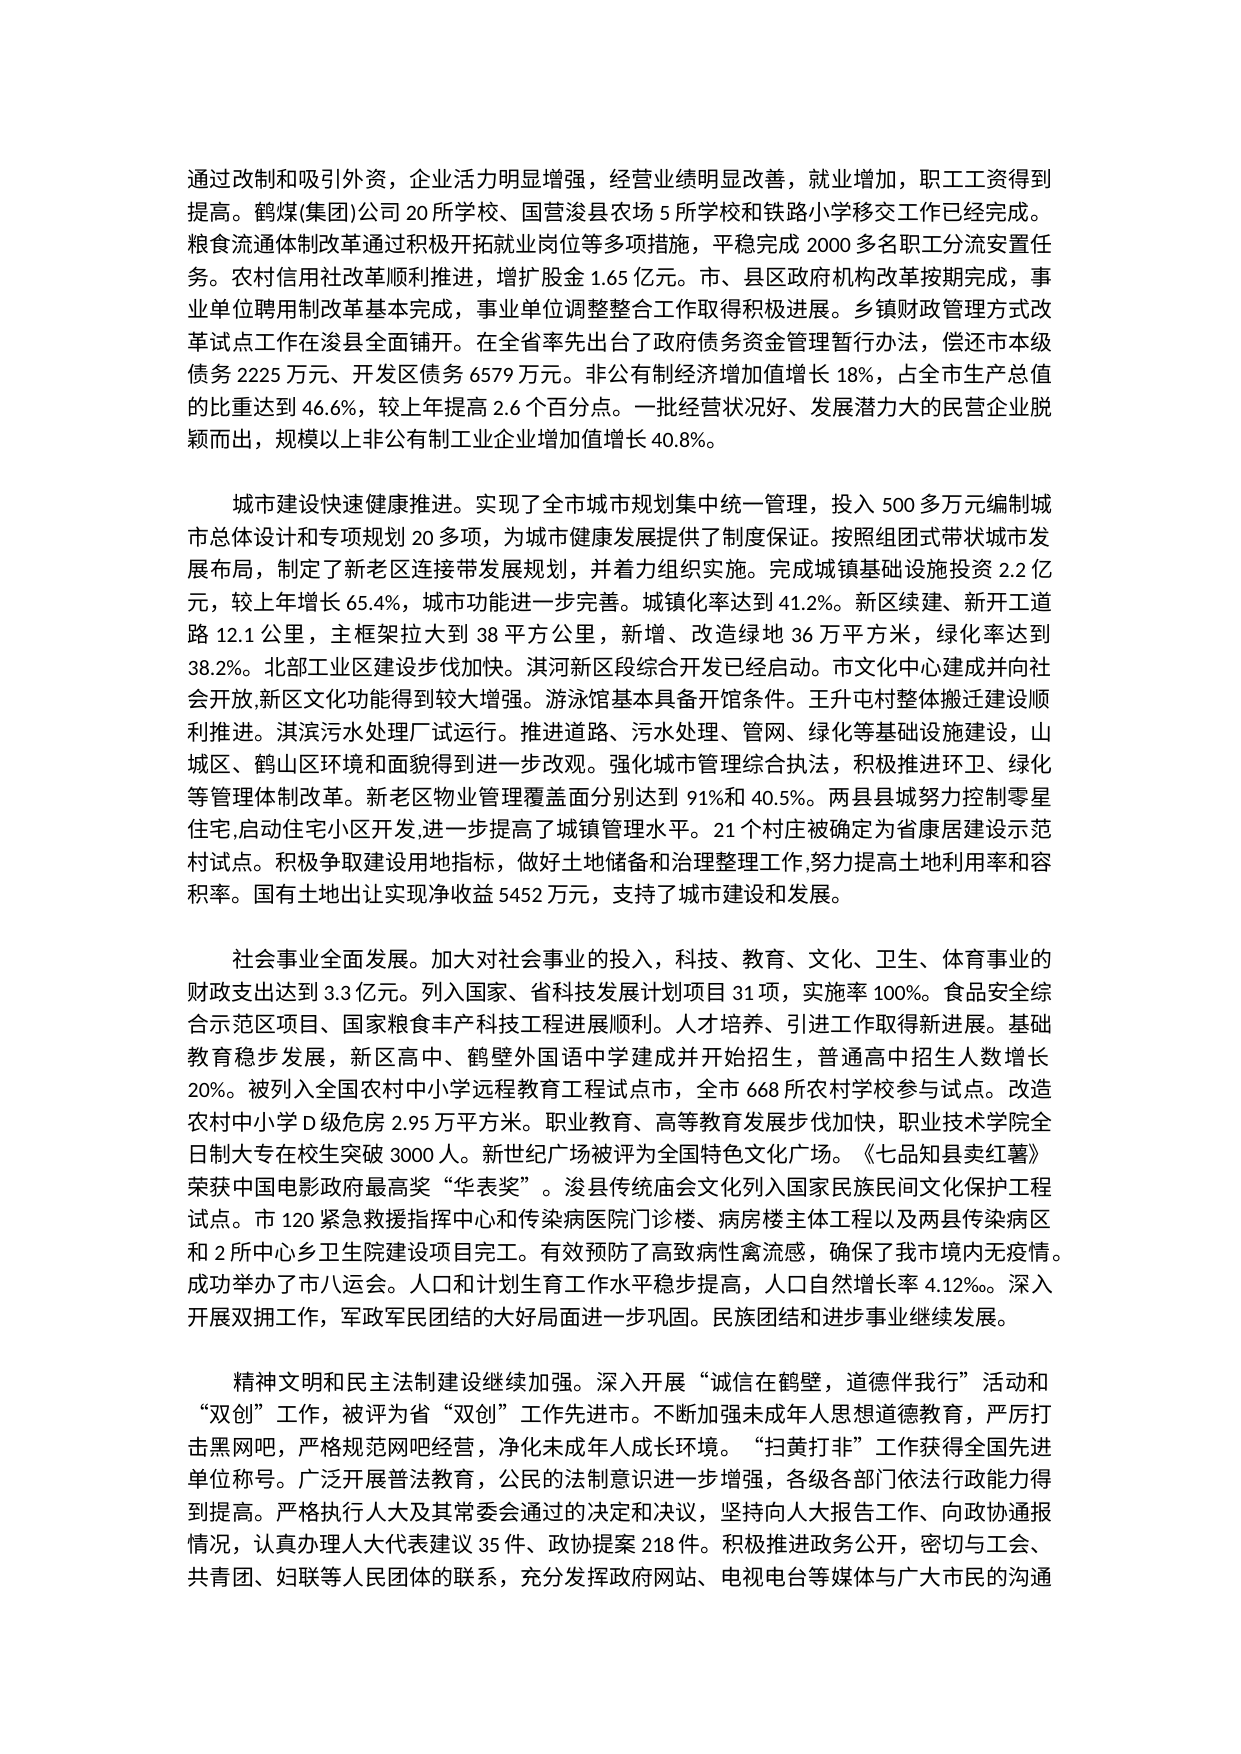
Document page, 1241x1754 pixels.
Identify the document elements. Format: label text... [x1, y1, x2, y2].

text 城市建设快速健康推进。实现了全市城市规划集中统一管理，投入500多万元编制城市总体设计和专项规划20多项，为城市健康发展提供了制度保证。按照组团式带状城市发展布局，制定了新老区连接带发展规划，并着力组织实施。完成城镇基础设施投资2.2亿元，较上年增长65.4%，城市功能进一步完善。城镇化率达到41.2%。新区续建、新开工道路12.1公里，主框架拉大到38平方公里，新增、改造绿地36万平方米，绿化率达到38.2%。北部工业区建设步伐加快。淇河新区段综合开发已经启动。市文化中心建成并向社会开放,新区文化功能得到较大增强。游泳馆基本具备开馆条件。王升屯村整体搬迁建设顺利推进。淇滨污水处理厂试运行。推进道路、污水处理、管网、绿化等基础设施建设，山城区、鹤山区环境和面貌得到进一步改观。强化城市管理综合执法，积极推进环卫、绿化等管理体制改革。新老区物业管理覆盖面分别达到91%和40.5%。两县县城努力控制零星住宅,启动住宅小区开发,进一步提高了城镇管理水平。21个村庄被确定为省康居建设示范村试点。积极争取建设用地指标，做好土地储备和治理整理工作,努力提高土地利用率和容积率。国有土地出让实现净收益5452万元，支持了城市建设和发展。 [187, 487, 1053, 909]
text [187, 162, 1053, 454]
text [187, 1364, 1053, 1592]
text 社会事业全面发展。加大对社会事业的投入，科技、教育、文化、卫生、体育事业的财政支出达到3.3亿元。列入国家、省科技发展计划项目31项，实施率100%。食品安全综合示范区项目、国家粮食丰产科技工程进展顺利。人才培养、引进工作取得新进展。基础教育稳步发展，新区高中、鹤壁外国语中学建成并开始招生，普通高中招生人数增长20%。被列入全国农村中小学远程教育工程试点市，全市668所农村学校参与试点。改造农村中小学D级危房2.95万平方米。职业教育、高等教育发展步伐加快，职业技术学院全日制大专在校生突破3000人。新世纪广场被评为全国特色文化广场。《七品知县卖红薯》荣获中国电影政府最高奖“华表奖”。浚县传统庙会文化列入国家民族民间文化保护工程试点。市120紧急救援指挥中心和传染病医院门诊楼、病房楼主体工程以及两县传染病区和2所中心乡卫生院建设项目完工。有效预防了高致病性禽流感，确保了我市境内无疫情。成功举办了市八运会。人口和计划生育工作水平稳步提高，人口自然增长率4.12‰。深入开展双拥工作，军政军民团结的大好局面进一步巩固。民族团结和进步事业继续发展。 [187, 942, 1053, 1332]
